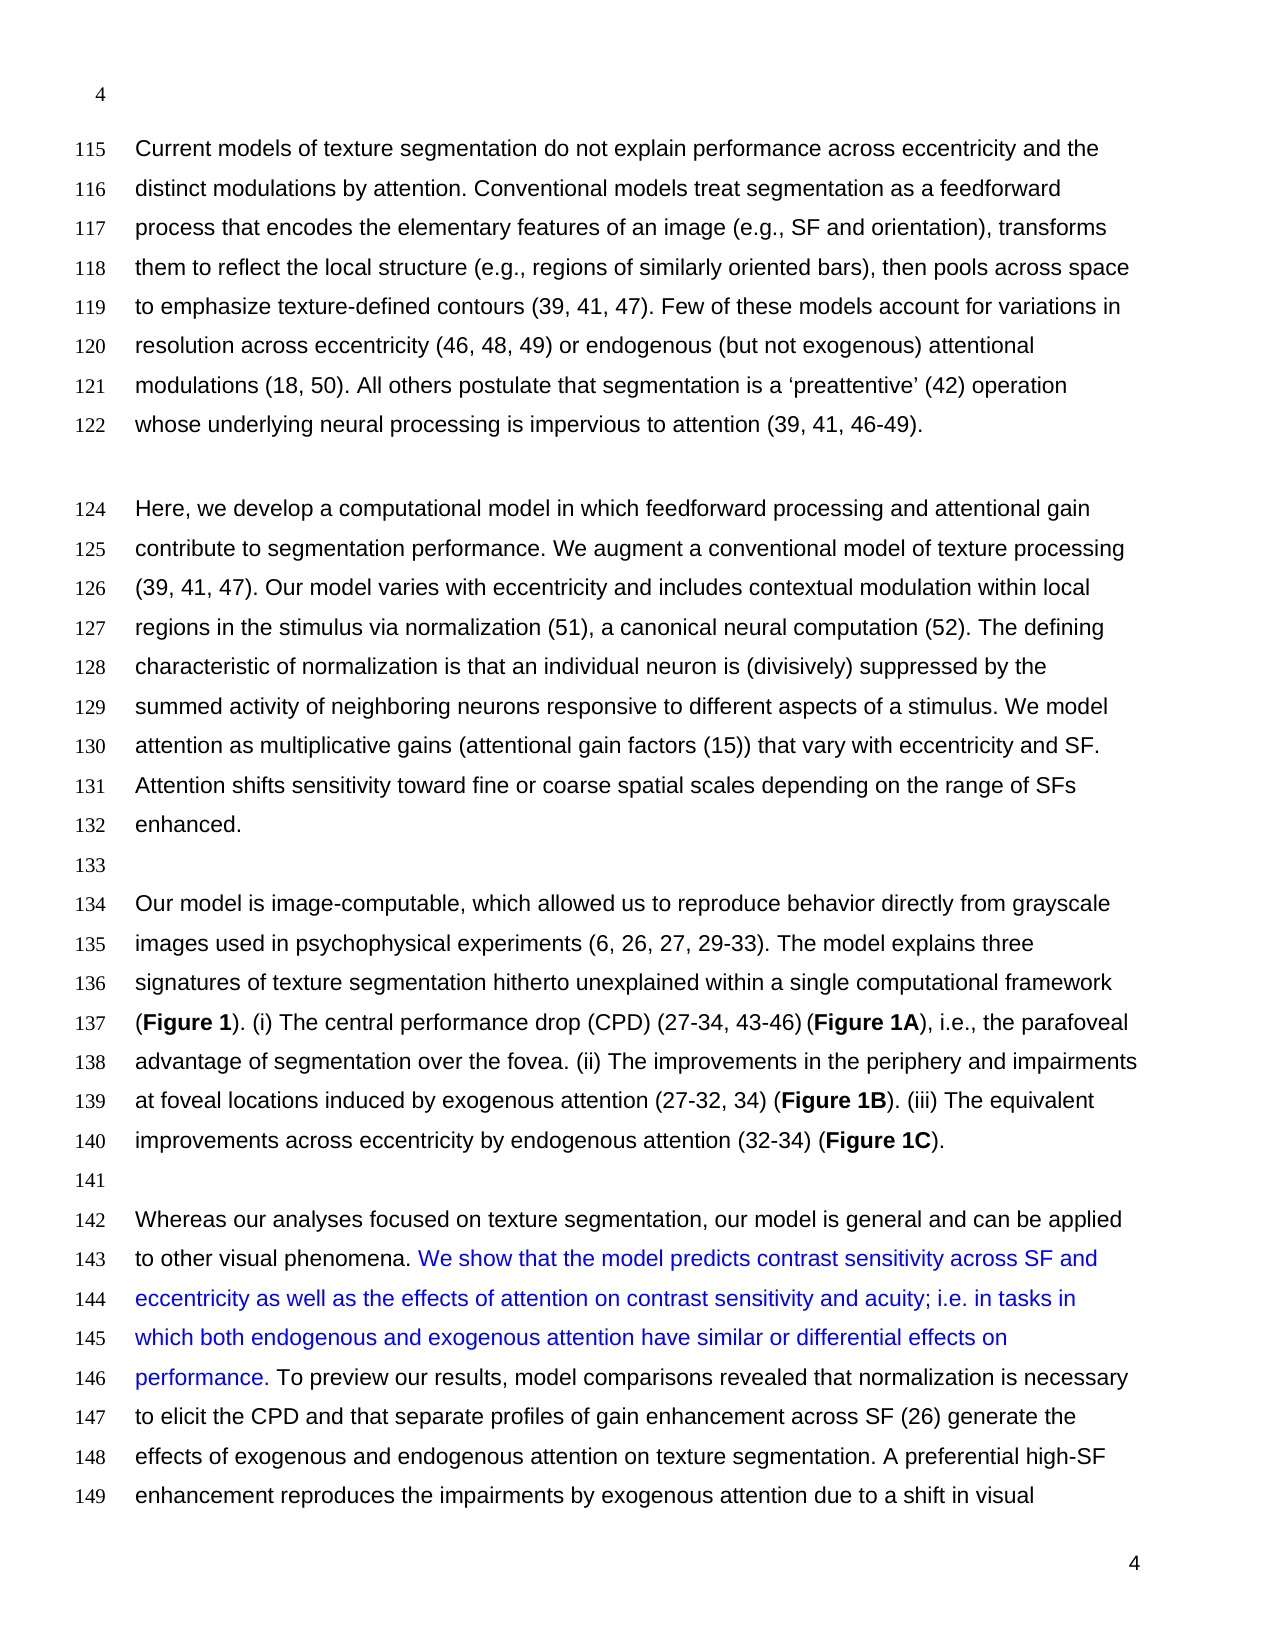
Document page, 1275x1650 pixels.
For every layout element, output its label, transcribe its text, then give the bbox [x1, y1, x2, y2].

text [135, 1206, 1140, 1508]
text Here, we develop a computational model in which feedforward processing and attentional gain contribute to segmentation performance. We augment a conventional model of texture processing (39, 41, 47). Our model varies with eccentricity and includes contextual modulation within local regions in the stimulus via normalization (51), a canonical neural computation (52). The defining characteristic of normalization is that an individual neuron is (divisively) suppressed by the summed activity of neighboring neurons responsive to different aspects of a stimulus. We model attention as multiplicative gains (attentional gain factors (15)) that vary with eccentricity and SF. Attention shifts sensitivity toward fine or coarse spatial scales depending on the range of SFs enhanced. [135, 495, 1140, 837]
text Current models of texture segmentation do not explain performance across eccentricity and the distinct modulations by attention. Conventional models treat segmentation as a feedforward process that encodes the elementary features of an image (e.g., SF and orientation), transforms them to reflect the local structure (e.g., regions of similarly oriented bars), then pools across space to emphasize texture-defined contours (39, 41, 47). Few of these models account for variations in resolution across eccentricity (46, 48, 49) or endogenous (but not exogenous) attentional modulations (18, 50). All others postulate that segmentation is a ‘preattentive’ (42) operation whose underlying neural processing is impervious to attention (39, 41, 46-49). [135, 135, 1140, 481]
text Our model is image-computable, which allowed us to reproduce behavior directly from grayscale images used in psychophysical experiments (6, 26, 27, 29-33). The model explains three signatures of texture segmentation hitherto unexplained within a single computational framework (Figure 1). (i) The central performance drop (CPD) (27-34, 43-46) (Figure 1A), i.e., the parafoveal advantage of segmentation over the fovea. (ii) The improvements in the periphery and impairments at foveal locations induced by exogenous attention (27-32, 34) (Figure 1B). (iii) The equivalent improvements across eccentricity by endogenous attention (32-34) (Figure 1C). [135, 890, 1140, 1153]
